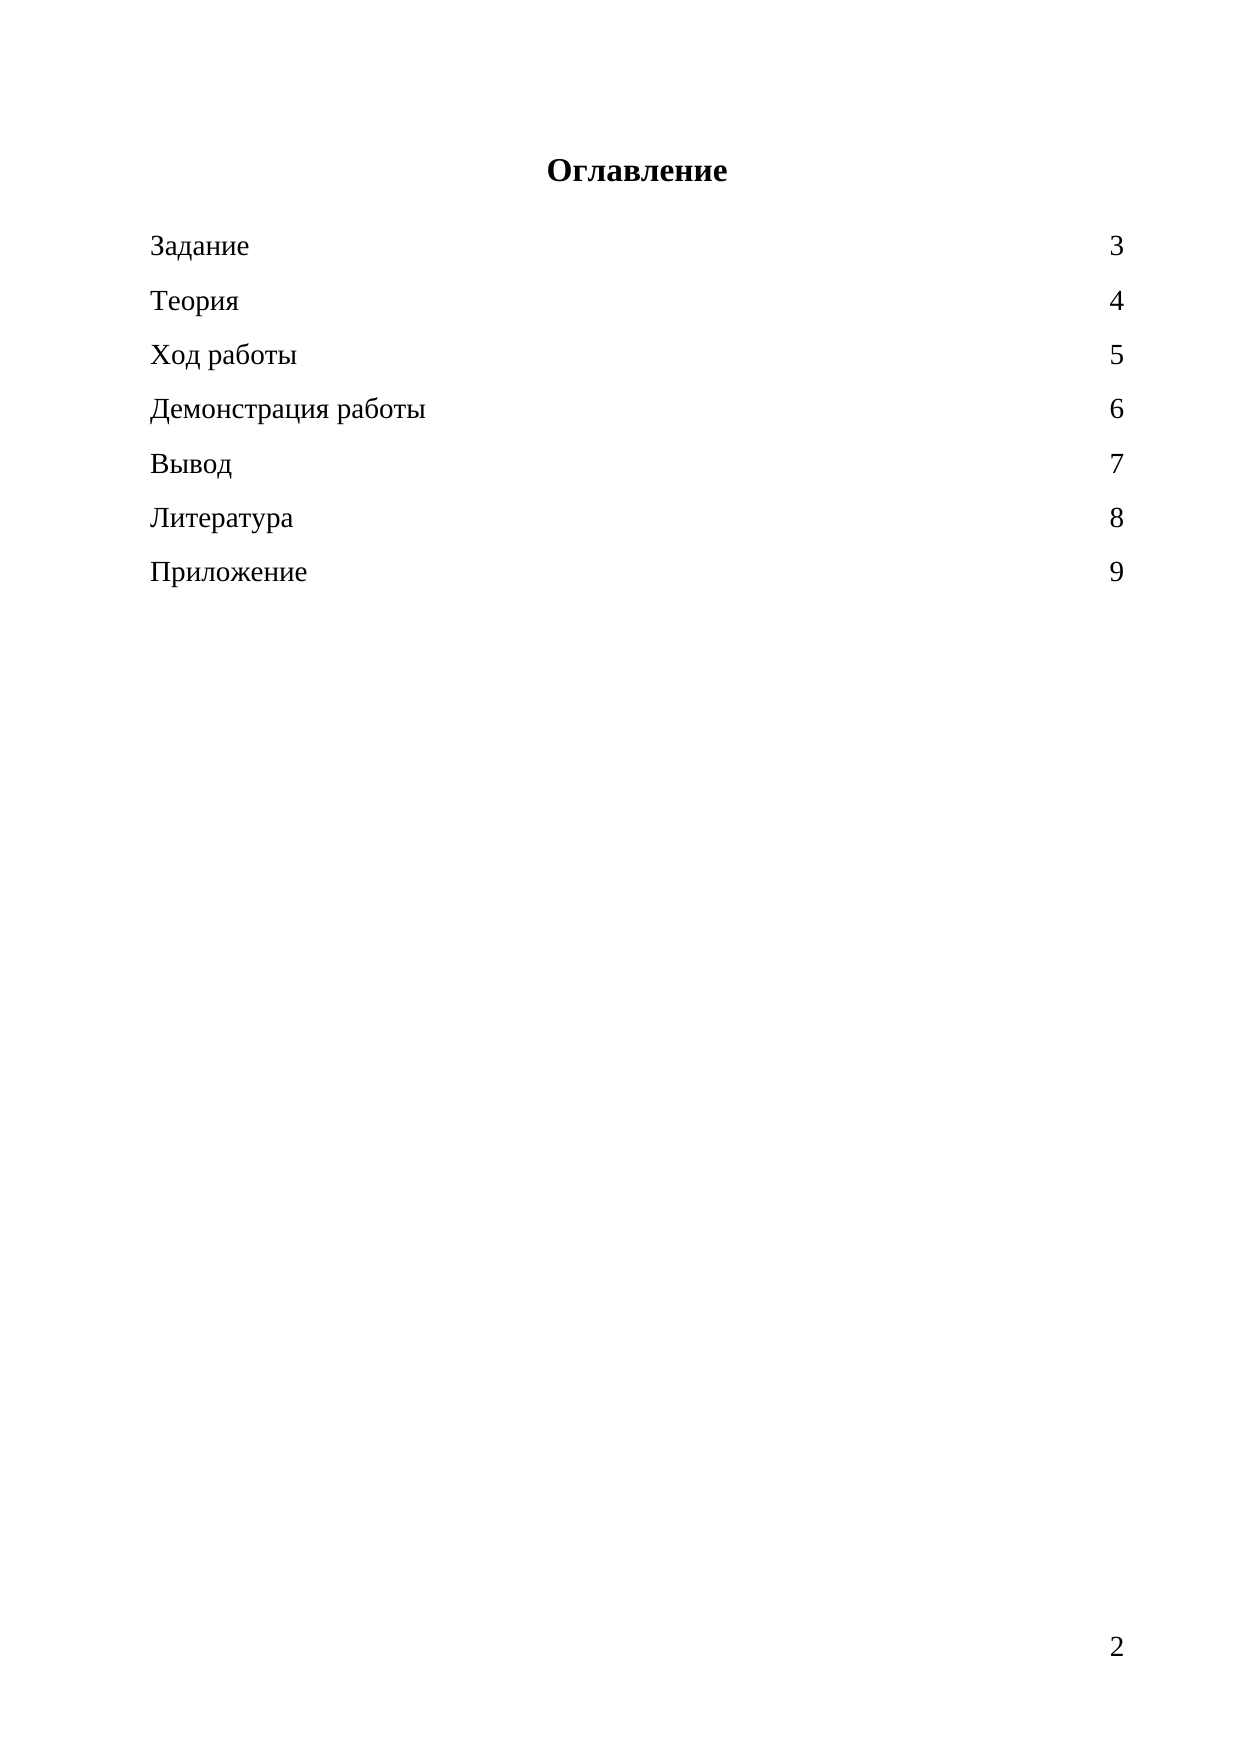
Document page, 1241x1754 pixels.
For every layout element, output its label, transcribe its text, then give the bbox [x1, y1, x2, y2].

subtitle Оглавление [150, 150, 1124, 188]
